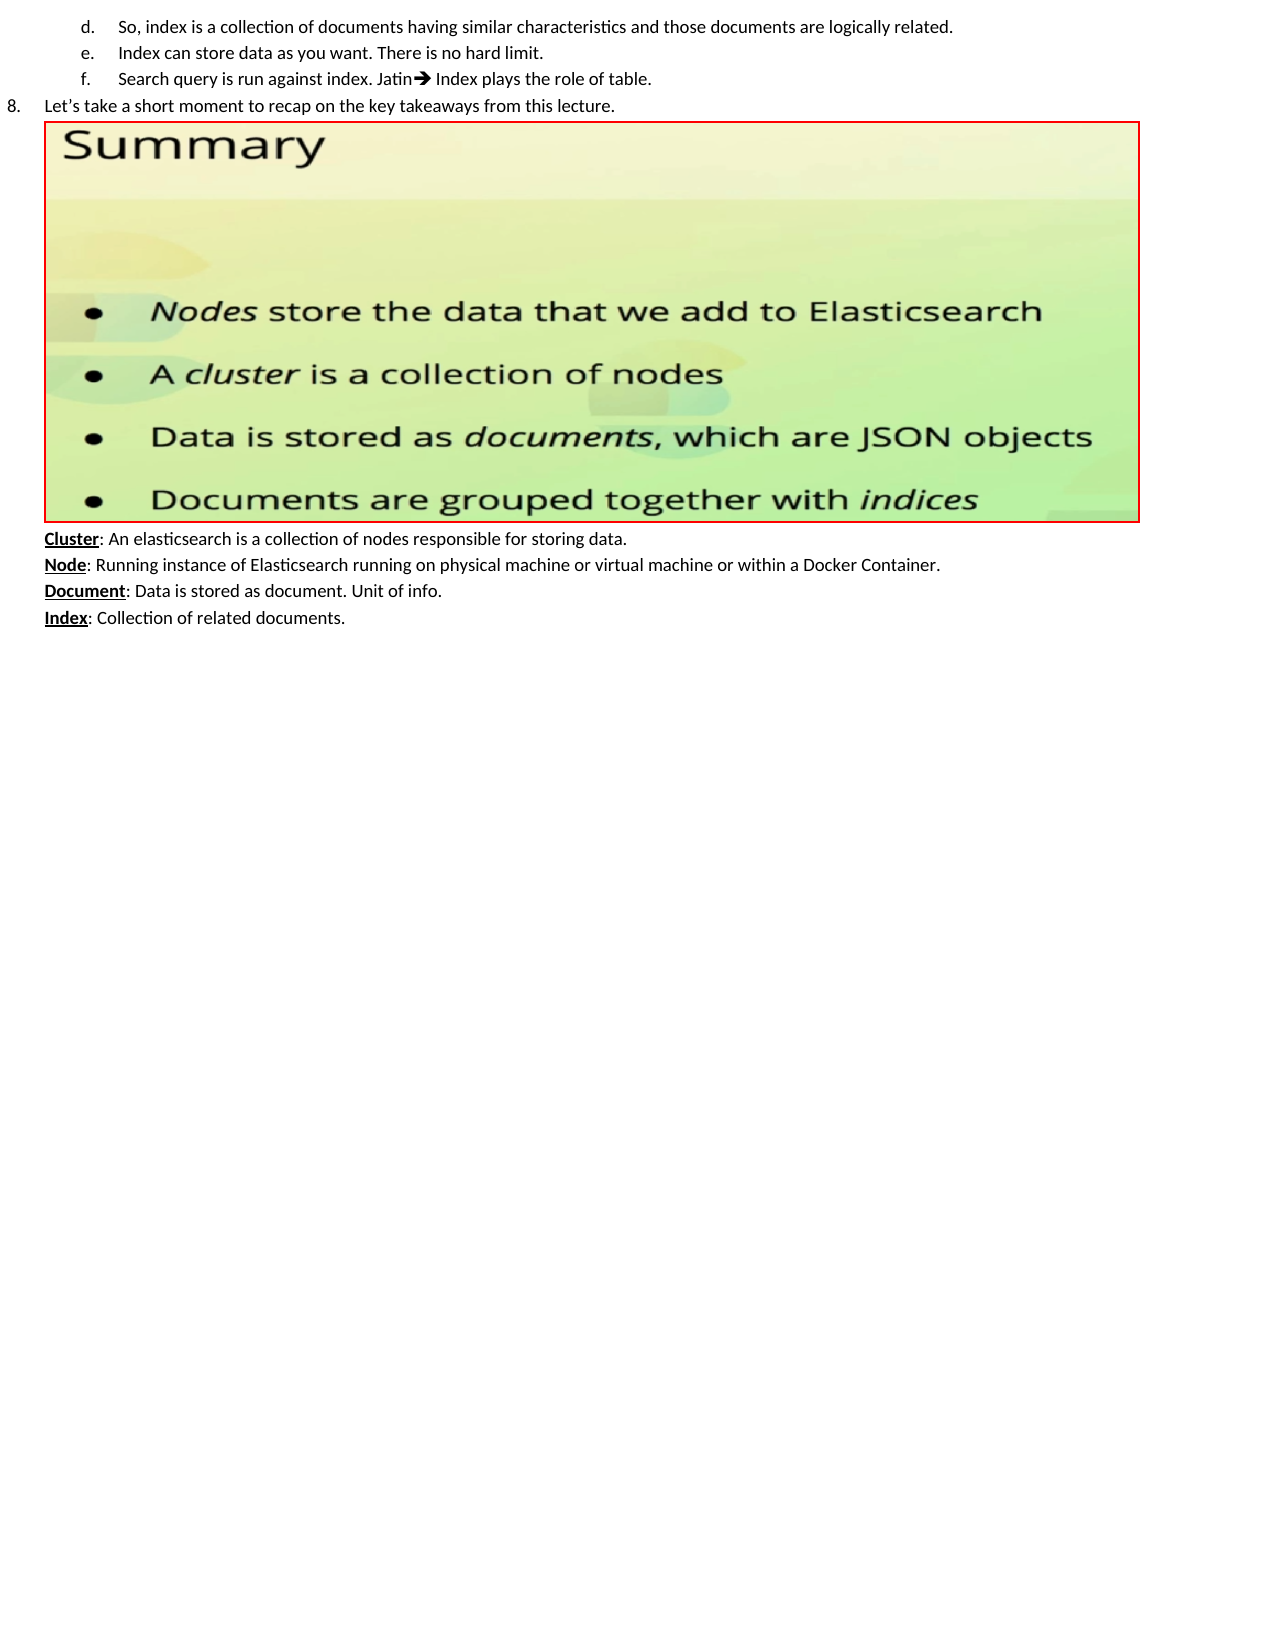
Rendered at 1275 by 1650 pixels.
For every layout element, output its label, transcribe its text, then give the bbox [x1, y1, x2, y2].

list Index can store data as you want. There is no hard limit. [81, 41, 1270, 64]
list Cluster: An elasticsearch is a collection of nodes responsible for storing data. Node: Running instance of Elasticsearch running on physical machine or virtual machine or within a Docker Container. [44, 527, 1270, 576]
list So, index is a collection of documents having similar characteristics and those documents are logically related. [81, 15, 1270, 38]
picture [46, 123, 1138, 521]
list Document: Data is stored as document. Unit of info. Index: Collection of related documents. [44, 579, 1270, 629]
list Search query is run against index. Jatin Index plays the role of table. [81, 67, 1270, 90]
